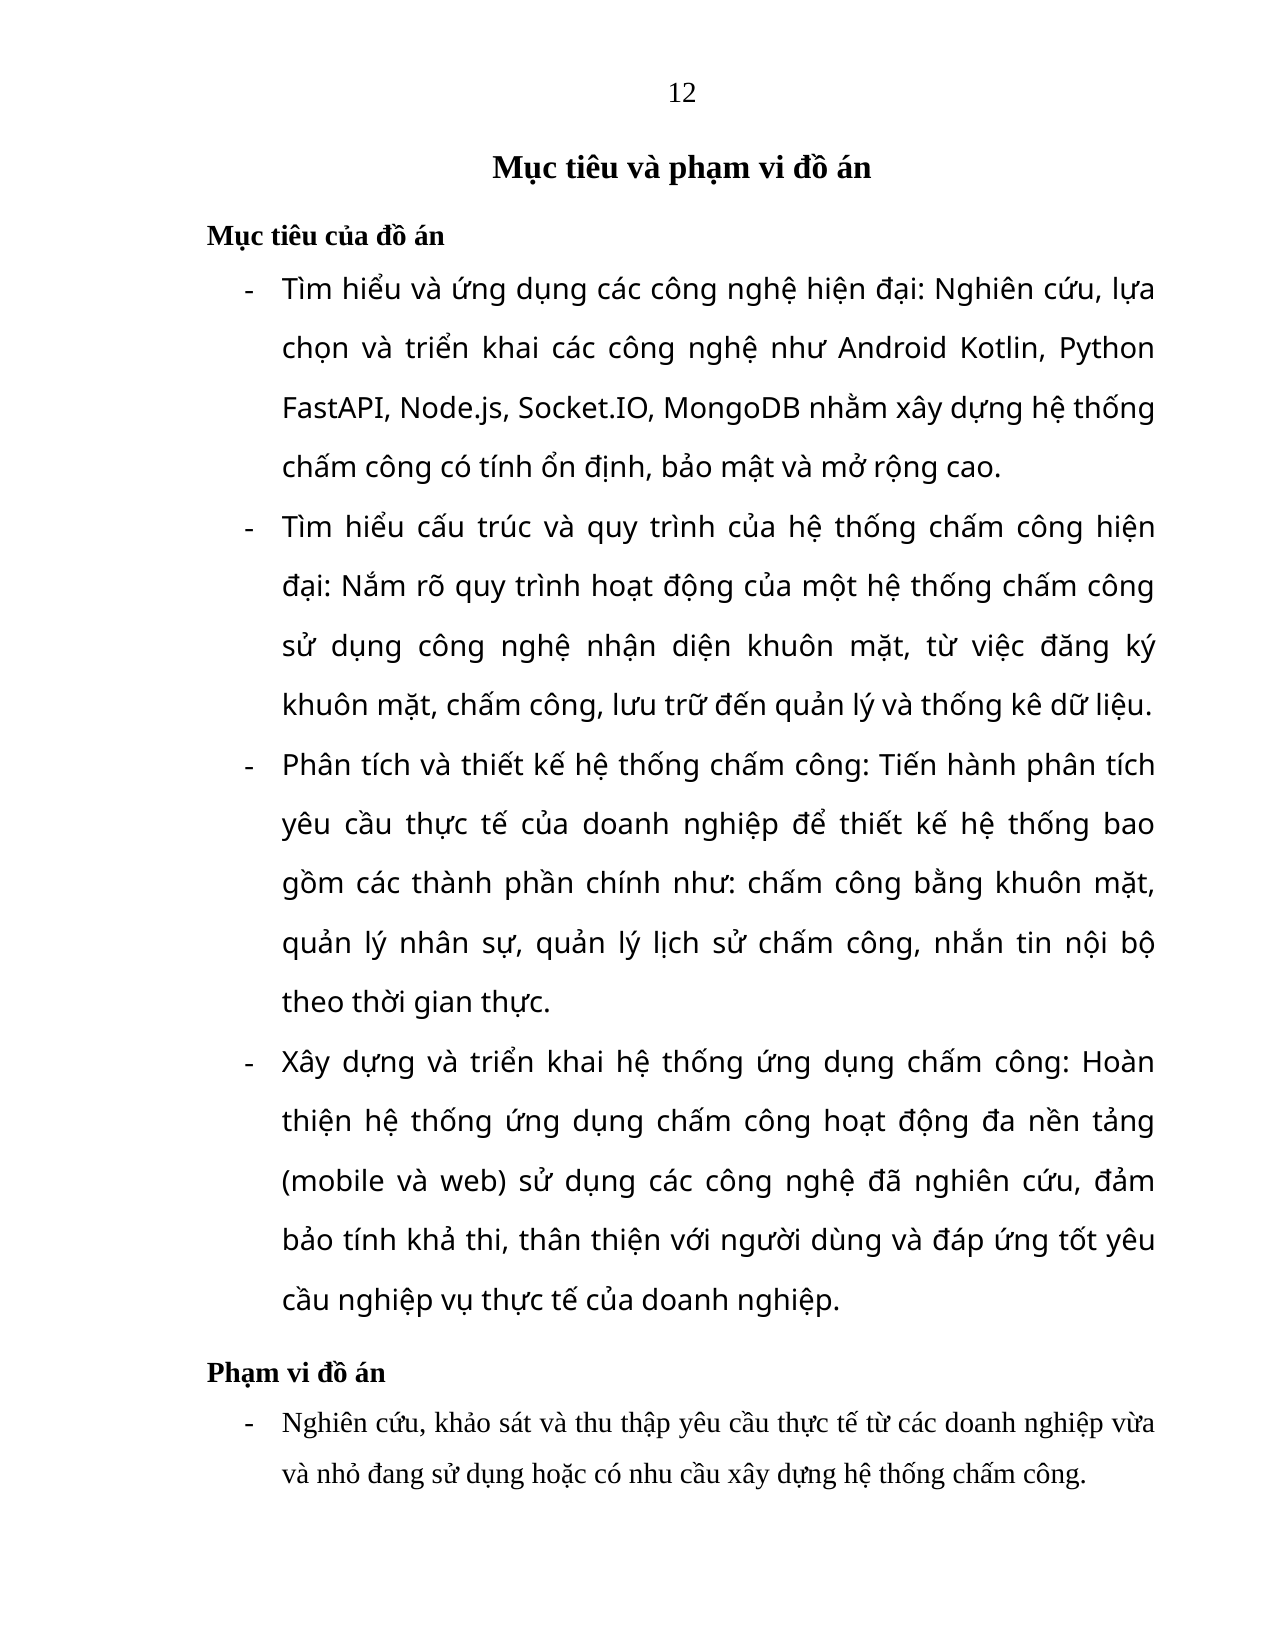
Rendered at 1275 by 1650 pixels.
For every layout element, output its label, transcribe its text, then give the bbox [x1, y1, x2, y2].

list Tìm hiểu và ứng dụng các công nghệ hiện đại: Nghiên cứu, lựa chọn và triển khai các công nghệ như Android Kotlin, Python FastAPI, Node.js, Socket.IO, MongoDB nhằm xây dựng hệ thống chấm công có tính ổn định, bảo mật và mở rộng cao. [244, 268, 1157, 486]
text Phạm vi đồ án [207, 1355, 1157, 1389]
list Phân tích và thiết kế hệ thống chấm công: Tiến hành phân tích yêu cầu thực tế của doanh nghiệp để thiết kế hệ thống bao gồm các thành phần chính như: chấm công bằng khuôn mặt, quản lý nhân sự, quản lý lịch sử chấm công, nhắn tin nội bộ theo thời gian thực. [244, 744, 1157, 1021]
list Xây dựng và triển khai hệ thống ứng dụng chấm công: Hoàn thiện hệ thống ứng dụng chấm công hoạt động đa nền tảng (mobile và web) sử dụng các công nghệ đã nghiên cứu, đảm bảo tính khả thi, thân thiện với người dùng và đáp ứng tốt yêu cầu nghiệp vụ thực tế của doanh nghiệp. [244, 1041, 1157, 1319]
text Mục tiêu của đồ án [207, 218, 1157, 251]
list Tìm hiểu cấu trúc và quy trình của hệ thống chấm công hiện đại: Nắm rõ quy trình hoạt động của một hệ thống chấm công sử dụng công nghệ nhận diện khuôn mặt, từ việc đăng ký khuôn mặt, chấm công, lưu trữ đến quản lý và thống kê dữ liệu. [244, 506, 1157, 724]
subtitle Mục tiêu và phạm vi đồ án [207, 148, 1157, 186]
list Nghiên cứu, khảo sát và thu thập yêu cầu thực tế từ các doanh nghiệp vừa và nhỏ đang sử dụng hoặc có nhu cầu xây dựng hệ thống chấm công. [244, 1406, 1157, 1489]
